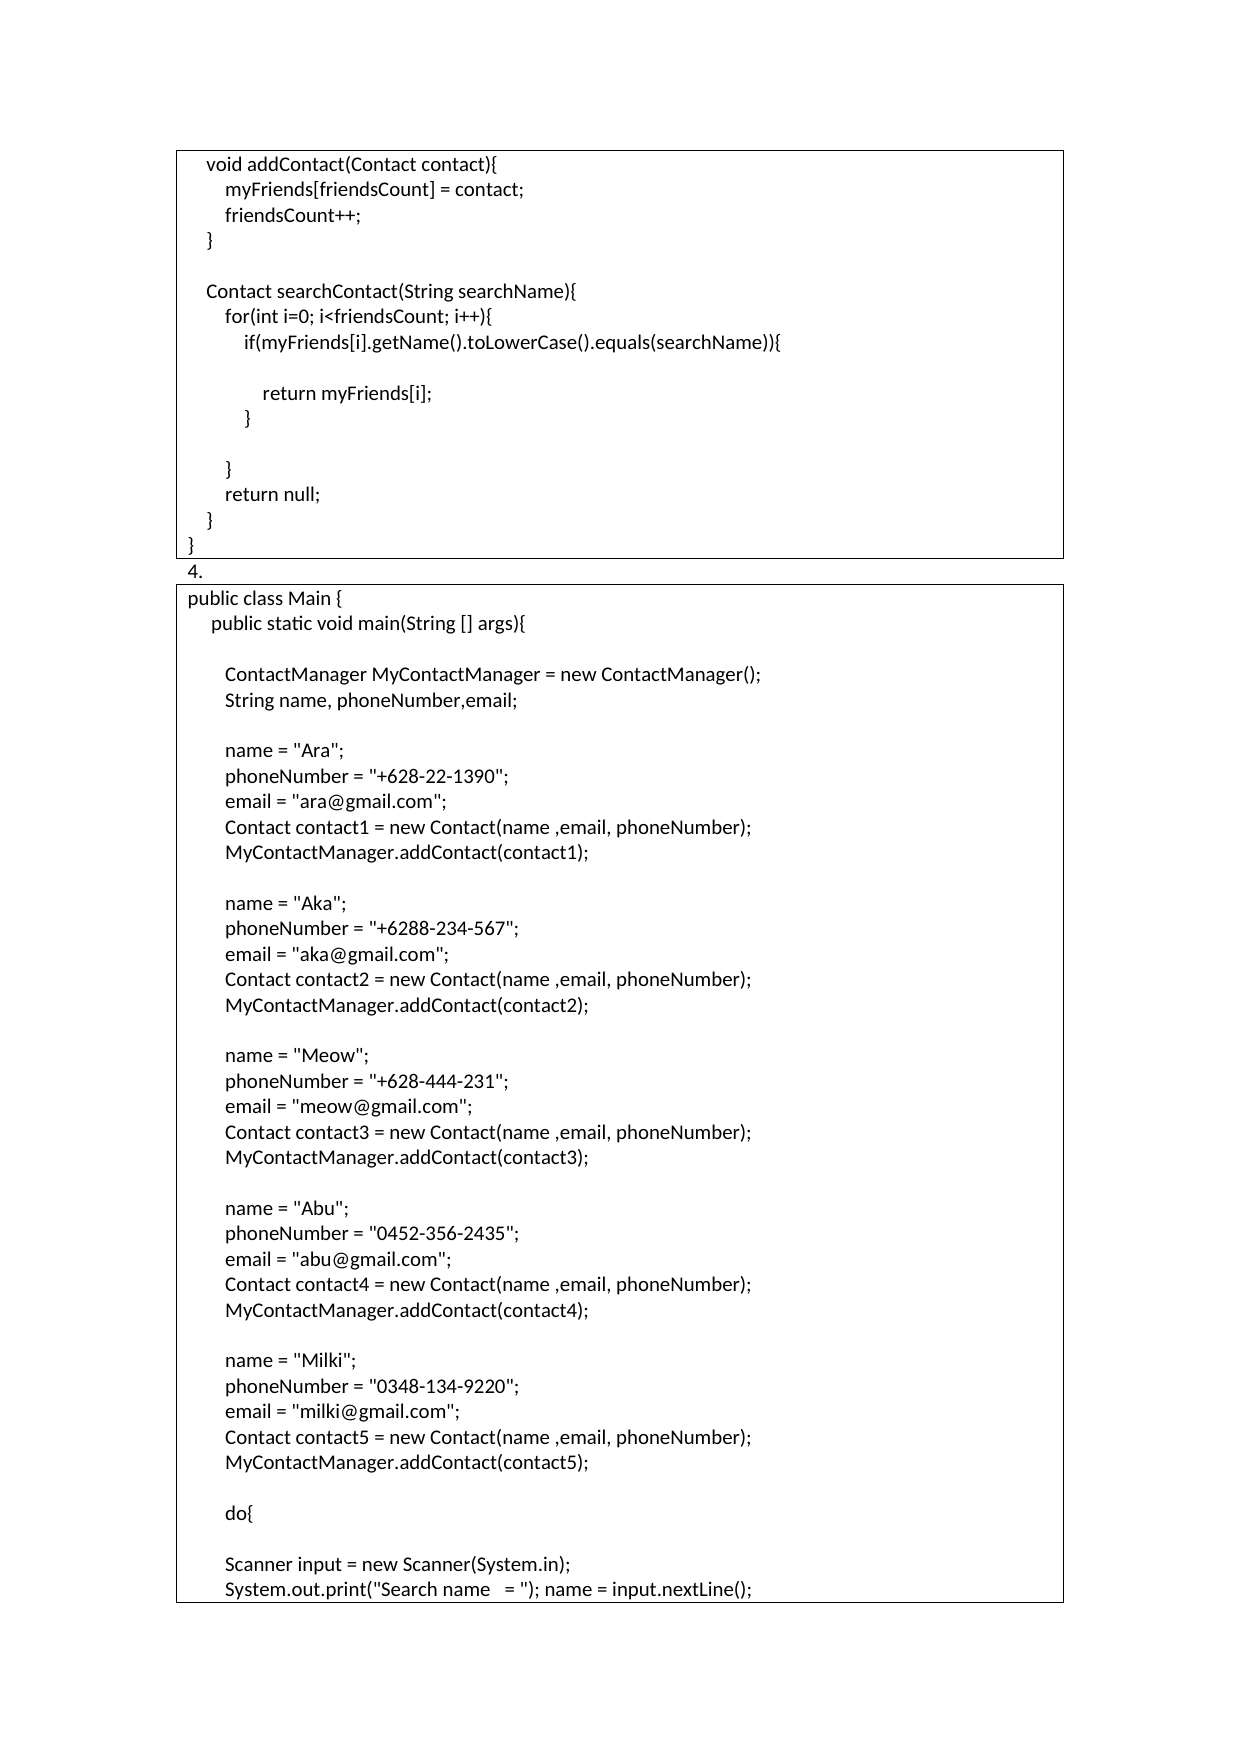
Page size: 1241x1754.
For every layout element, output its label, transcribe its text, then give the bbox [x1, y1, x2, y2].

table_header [177, 151, 1063, 558]
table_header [177, 585, 1063, 1602]
list 4. [187, 559, 1053, 584]
